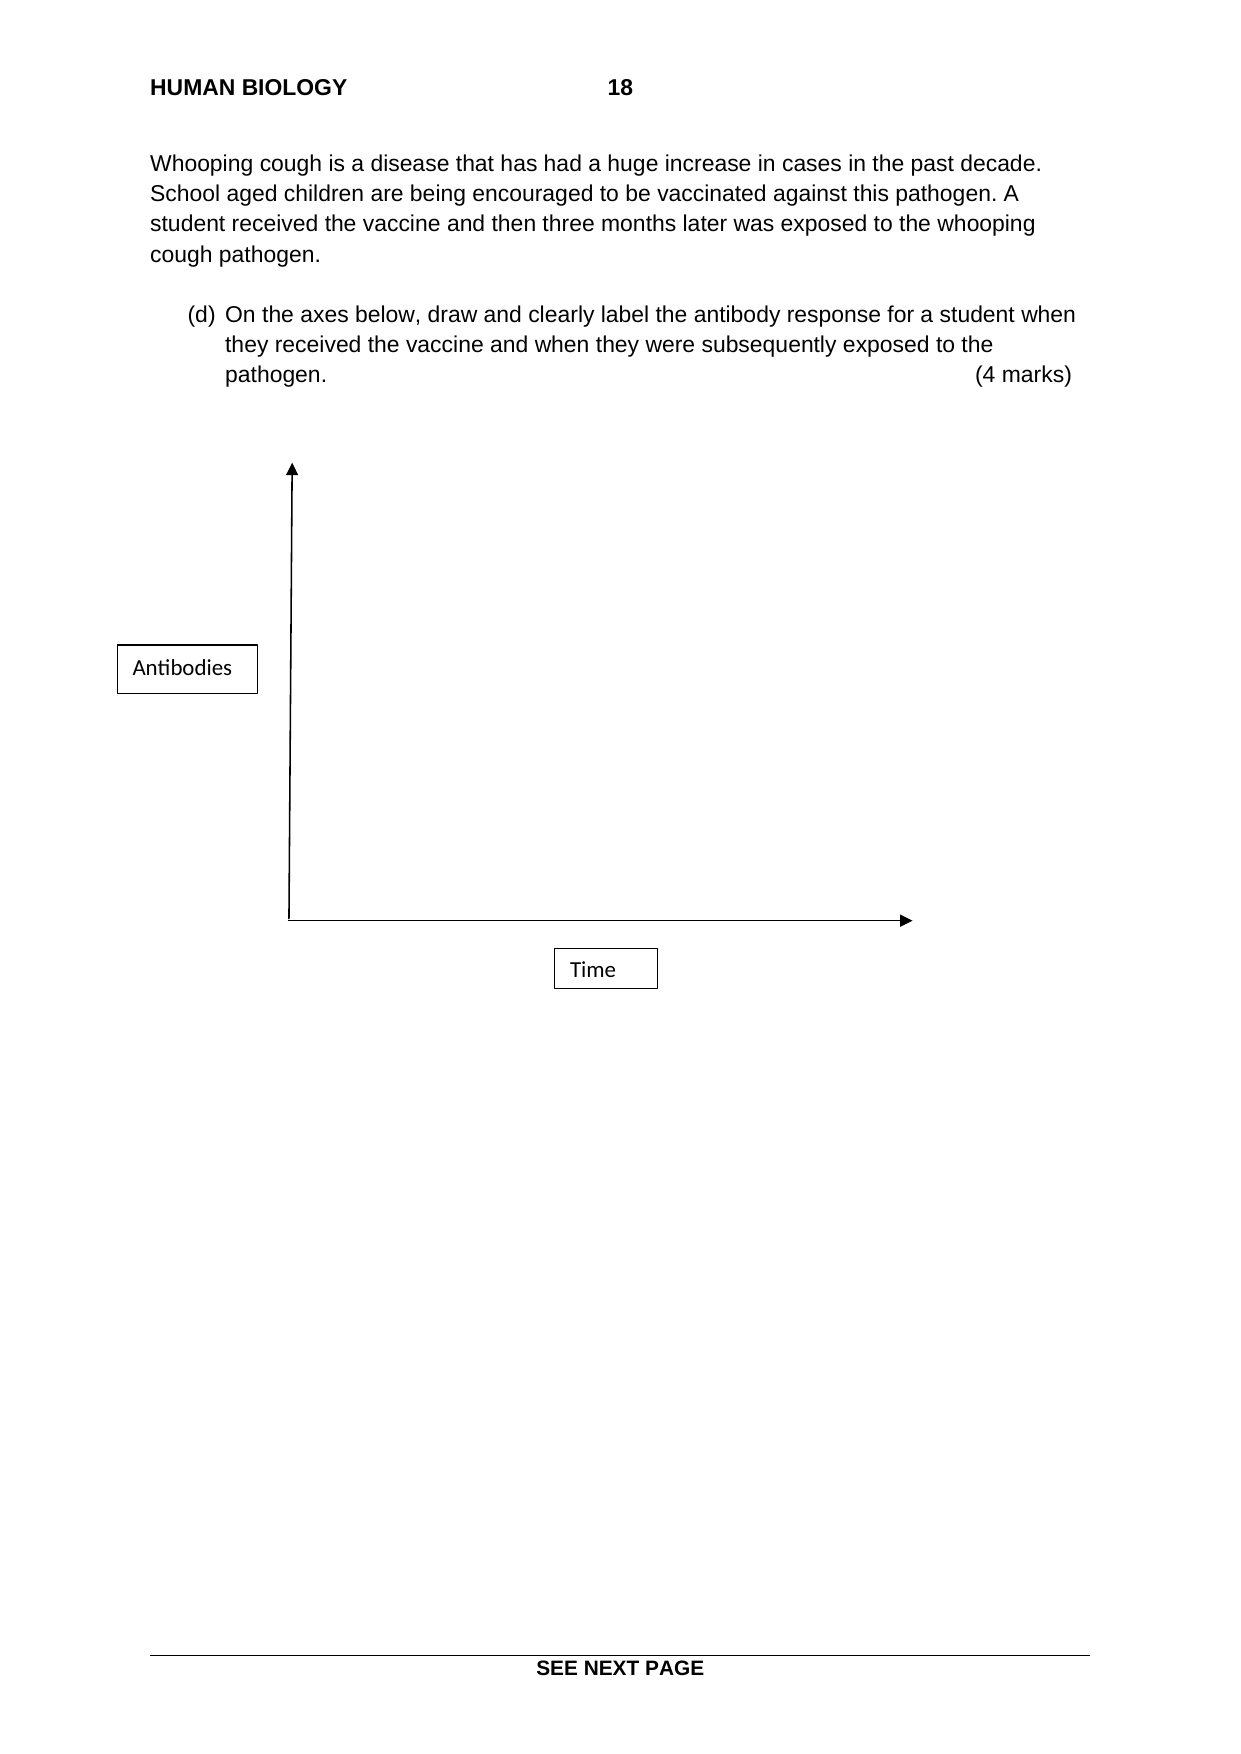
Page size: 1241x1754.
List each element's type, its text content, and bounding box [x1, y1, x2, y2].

text Whooping cough is a disease that has had a huge increase in cases in the past decade. School aged children are being encouraged to be vaccinated against this pathogen. A student received the vaccine and then three months later was exposed to the whooping cough pathogen. [150, 150, 1090, 267]
list On the axes below, draw and clearly label the antibody response for a student when they received the vaccine and when they were subsequently exposed to the pathogen. (4 marks) [187, 301, 1090, 388]
